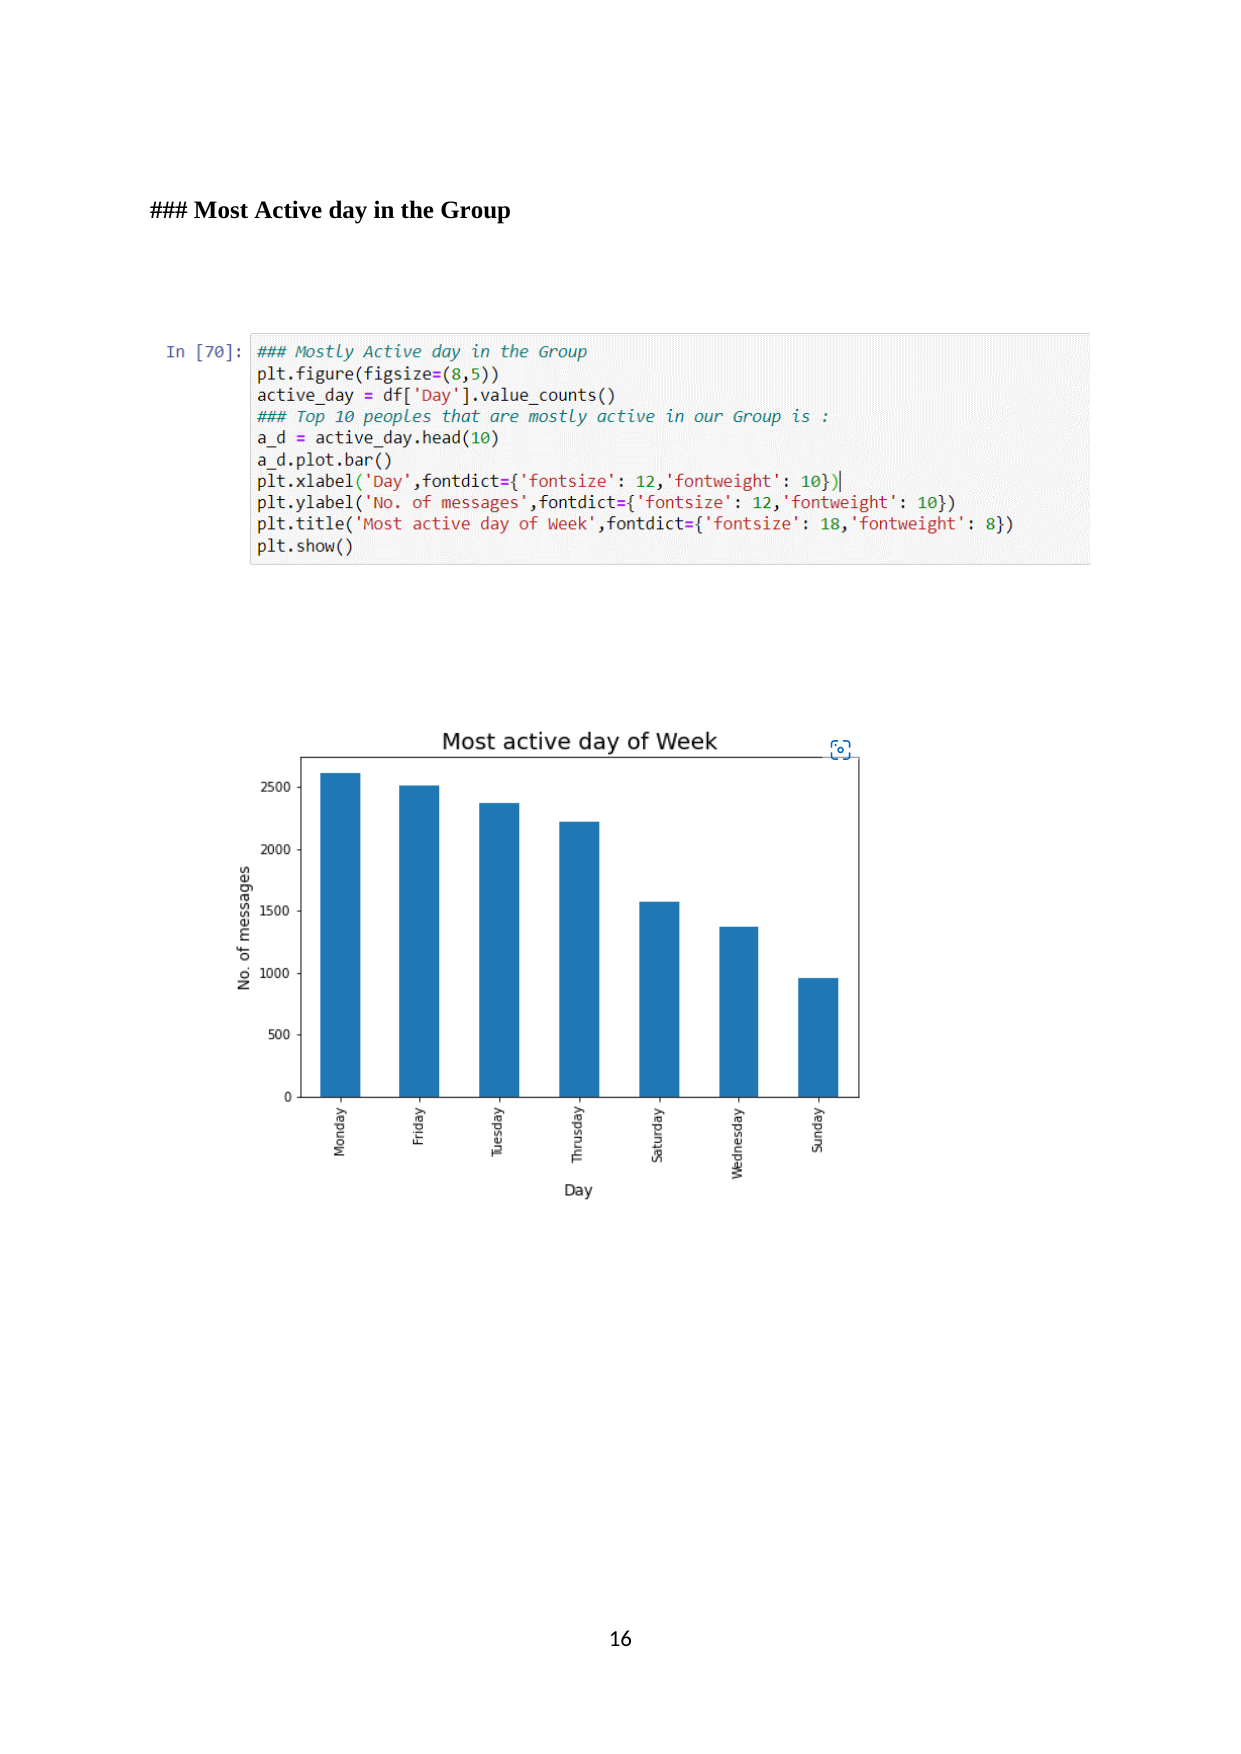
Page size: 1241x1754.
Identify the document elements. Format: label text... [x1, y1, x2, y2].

picture [150, 729, 1091, 1210]
picture [150, 331, 1091, 577]
text ### Most Active day in the Group [150, 195, 1090, 224]
